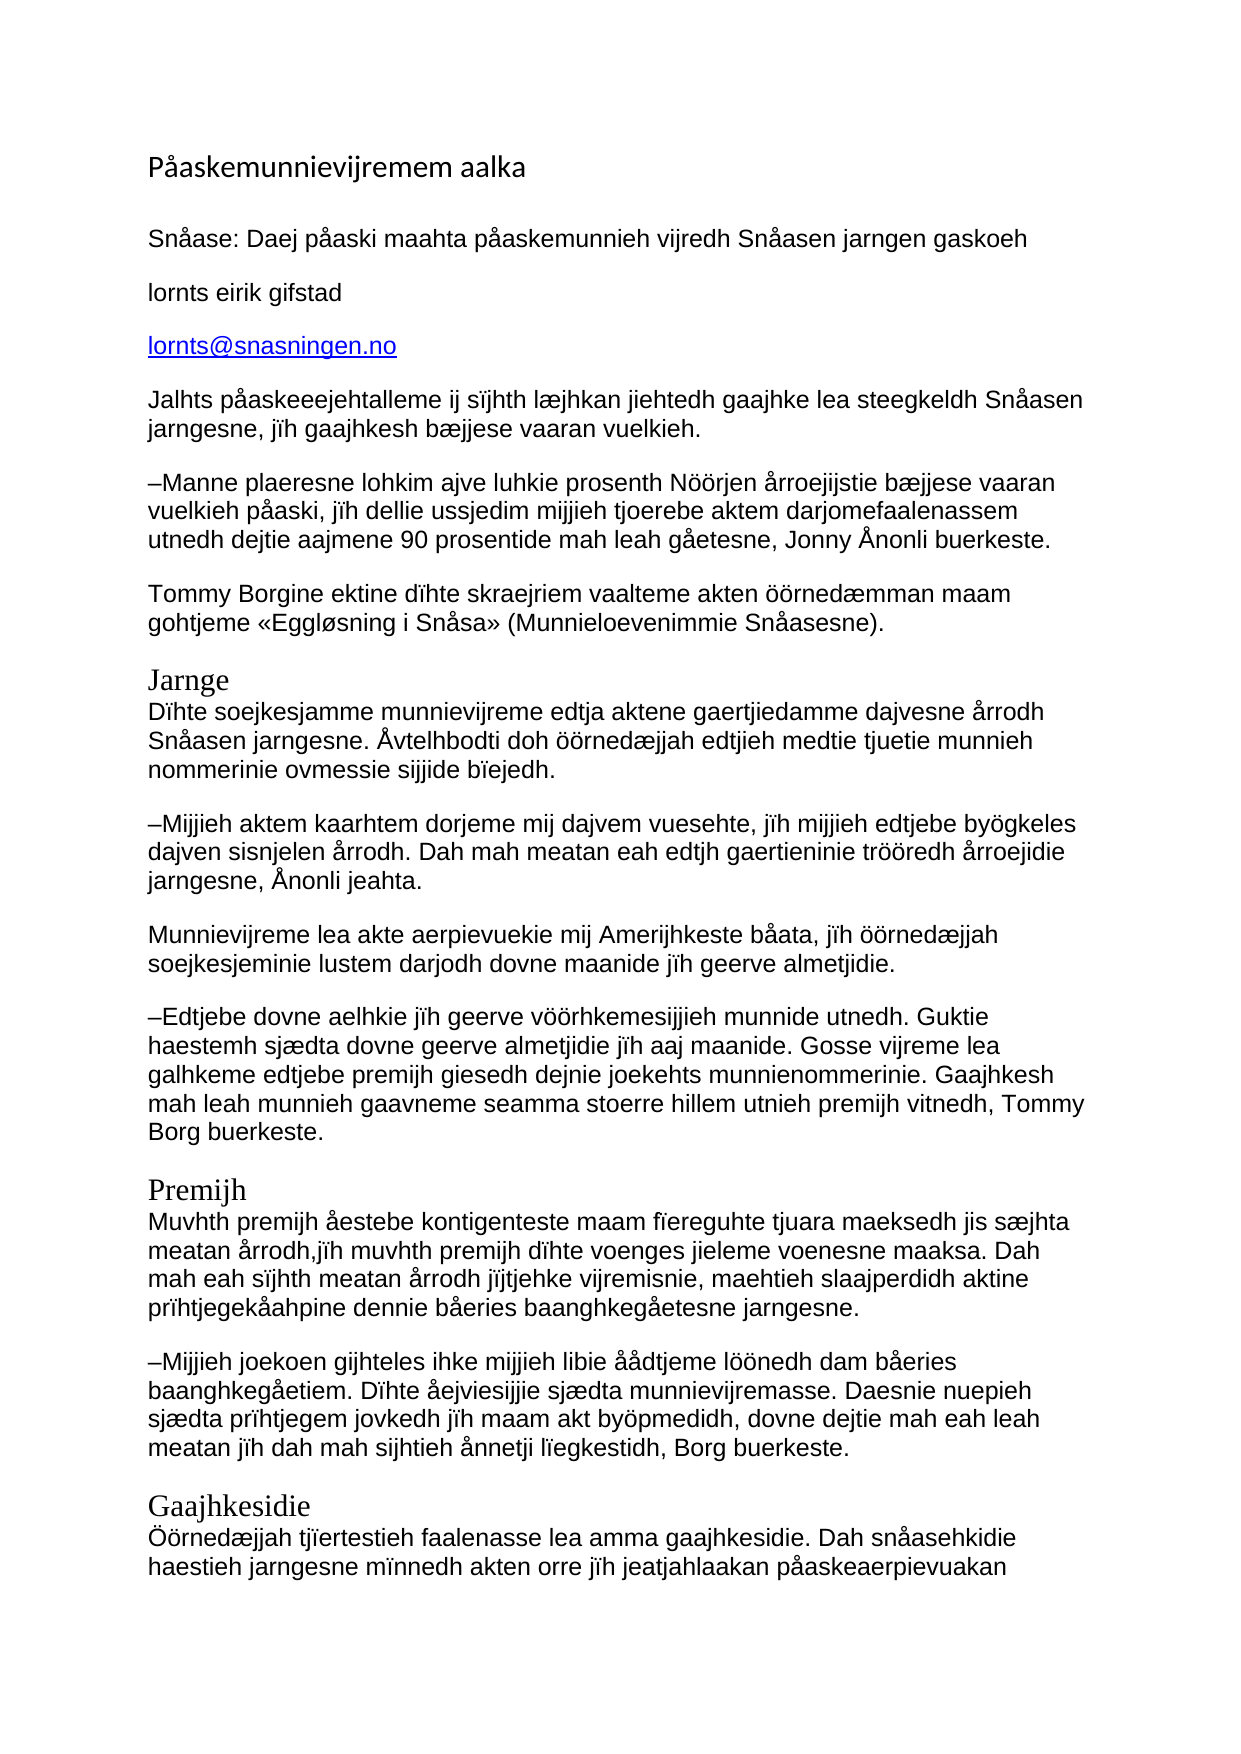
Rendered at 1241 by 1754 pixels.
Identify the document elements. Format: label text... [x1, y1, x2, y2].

text –Mijjieh joekoen gijhteles ihke mijjieh libie åådtjeme löönedh dam båeries baanghkegåetiem. Dïhte åejviesijjie sjædta munnievijremasse. Daesnie nuepieh sjædta prïhtjegem jovkedh jïh maam akt byöpmedidh, dovne dejtie mah eah leah meatan jïh dah mah sijhtieh ånnetji lïegkestidh, Borg buerkeste. [148, 1347, 1093, 1462]
text Jarnge [148, 661, 1093, 697]
text –Mijjieh aktem kaarhtem dorjeme mij dajvem vuesehte, jïh mijjieh edtjebe byögkeles dajven sisnjelen årrodh. Dah mah meatan eah edtjh gaertieninie trööredh årroejidie jarngesne, Ånonli jeahta. [148, 808, 1093, 895]
text Snåase: Daej påaski maahta påaskemunnieh vijredh Snåasen jarngen gaskoeh [148, 224, 1093, 253]
text Jalhts påaskeeejehtalleme ij sïjhth læjhkan jiehtedh gaajhke lea steegkeldh Snåasen jarngesne, jïh gaajhkesh bæjjese vaaran vuelkieh. [148, 385, 1093, 443]
text Munnievijreme lea akte aerpievuekie mij Amerijhkeste båata, jïh öörnedæjjah soejkesjeminie lustem darjodh dovne maanide jïh geerve almetjidie. [148, 920, 1093, 977]
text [148, 1523, 1093, 1580]
text Tommy Borgine ektine dïhte skraejriem vaalteme akten öörnedæmman maam gohtjeme «Eggløsning i Snåsa» (Munnieloevenimmie Snåasesne). [148, 579, 1093, 636]
text Påaskemunnievijremem aalka [148, 148, 1093, 186]
text lornts eirik gifstad [148, 278, 1093, 306]
text Premijh [148, 1171, 1093, 1207]
text –Edtjebe dovne aelhkie jïh geerve vöörhkemesijjieh munnide utnedh. Guktie haestemh sjædta dovne geerve almetjidie jïh aaj maanide. Gosse vijreme lea galhkeme edtjebe premijh giesedh dejnie joekehts munnienommerinie. Gaajhkesh mah leah munnieh gaavneme seamma stoerre hillem utnieh premijh vitnedh, Tommy Borg buerkeste. [148, 1002, 1093, 1146]
text Muvhth premijh åestebe kontigenteste maam fïereguhte tjuara maeksedh jis sæjhta meatan årrodh,jïh muvhth premijh dïhte voenges jieleme voenesne maaksa. Dah mah eah sïjhth meatan årrodh jïjtjehke vijremisnie, maehtieh slaajperdidh aktine prïhtjegekåahpine dennie båeries baanghkegåetesne jarngesne. [148, 1207, 1093, 1322]
text –Manne plaeresne lohkim ajve luhkie prosenth Nöörjen årroejijstie bæjjese vaaran vuelkieh påaski, jïh dellie ussjedim mijjieh tjoerebe aktem darjomefaalenassem utnedh dejtie aajmene 90 prosentide mah leah gåetesne, Jonny Ånonli buerkeste. [148, 468, 1093, 554]
text Gaajhkesidie [148, 1487, 1093, 1523]
text lornts@snasningen.no [148, 331, 1093, 360]
text Dïhte soejkesjamme munnievijreme edtja aktene gaertjiedamme dajvesne årrodh Snåasen jarngesne. Åvtelhbodti doh öörnedæjjah edtjieh medtie tjuetie munnieh nommerinie ovmessie sijjide bïejedh. [148, 697, 1093, 783]
